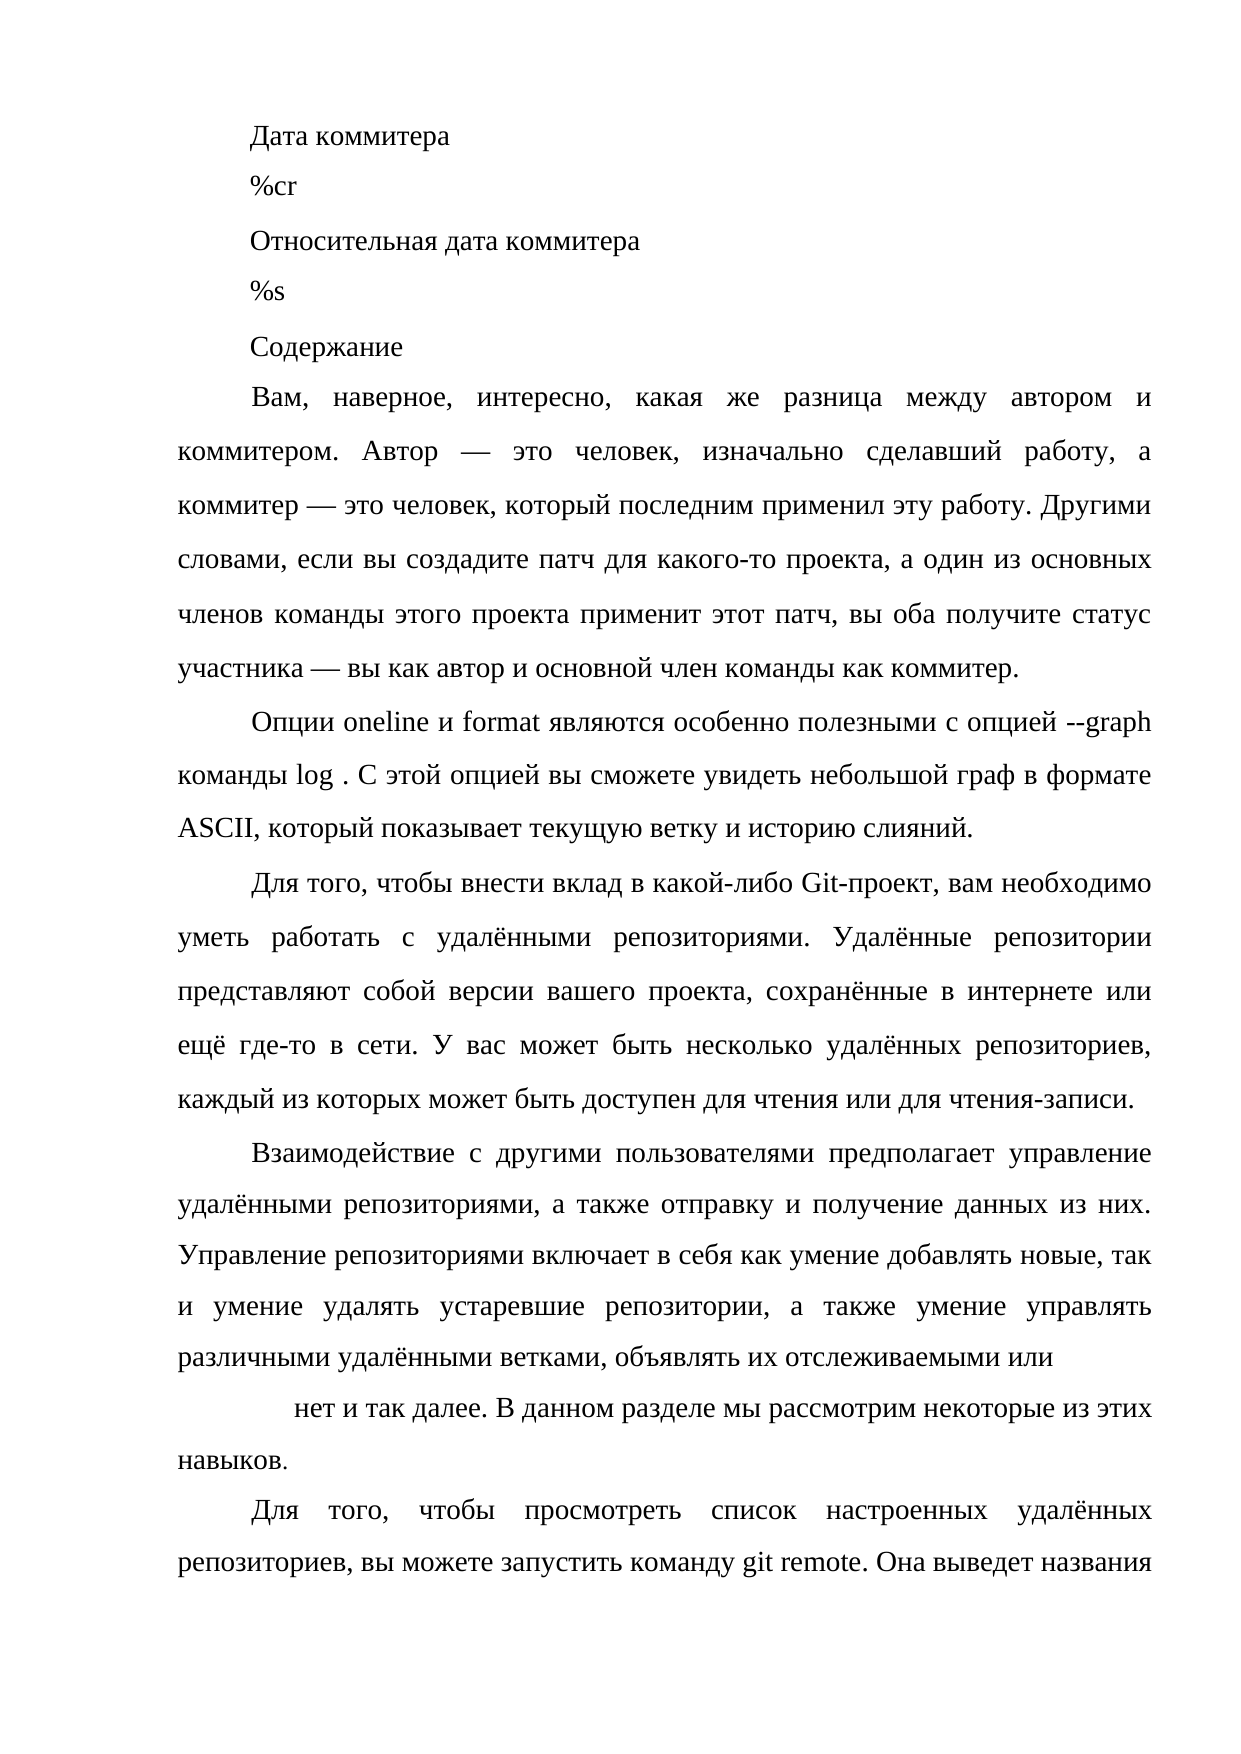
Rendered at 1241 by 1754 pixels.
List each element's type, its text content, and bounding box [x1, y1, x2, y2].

text навыков. [177, 1442, 1153, 1476]
text %s [249, 273, 1153, 307]
text Относительная дата коммитера [249, 223, 1153, 257]
text Вам, наверное, интересно, какая же разница между автором и коммитером. Автор — это человек, изначально сделавший работу, а коммитер — это человек, который последним применил эту работу. Другими словами, если вы создадите патч для какого-то проекта, а один из основных членов команды этого проекта применит этот патч, вы оба получите статус участника — вы как автор и основной член команды как коммитер. [177, 379, 1153, 683]
text Для того, чтобы внести вклад в какой-либо Git-проект, вам необходимо уметь работать с удалёнными репозиториями. Удалённые репозитории представляют собой версии вашего проекта, сохранённые в интернете или ещё где-то в сети. У вас может быть несколько удалённых репозиториев, каждый из которых может быть доступен для чтения или для чтения-записи. [177, 865, 1153, 1114]
text Дата коммитера [249, 118, 1153, 152]
text %cr [249, 168, 1153, 201]
text Содержание [249, 329, 1153, 362]
text Опции oneline и format являются особенно полезными с опцией --graph команды log . С этой опцией вы сможете увидеть небольшой граф в формате ASCII, который показывает текущую ветку и историю слияний. [177, 704, 1153, 843]
text нет и так далее. В данном разделе мы рассмотрим некоторые из этих [177, 1390, 1152, 1424]
text Взаимодействие с другими пользователями предполагает управление удалёнными репозиториями, а также отправку и получение данных из них. Управление репозиториями включает в себя как умение добавлять новые, так и умение удалять устаревшие репозитории, а также умение управлять различными удалёнными ветками, объявлять их отслеживаемыми или [177, 1135, 1153, 1372]
